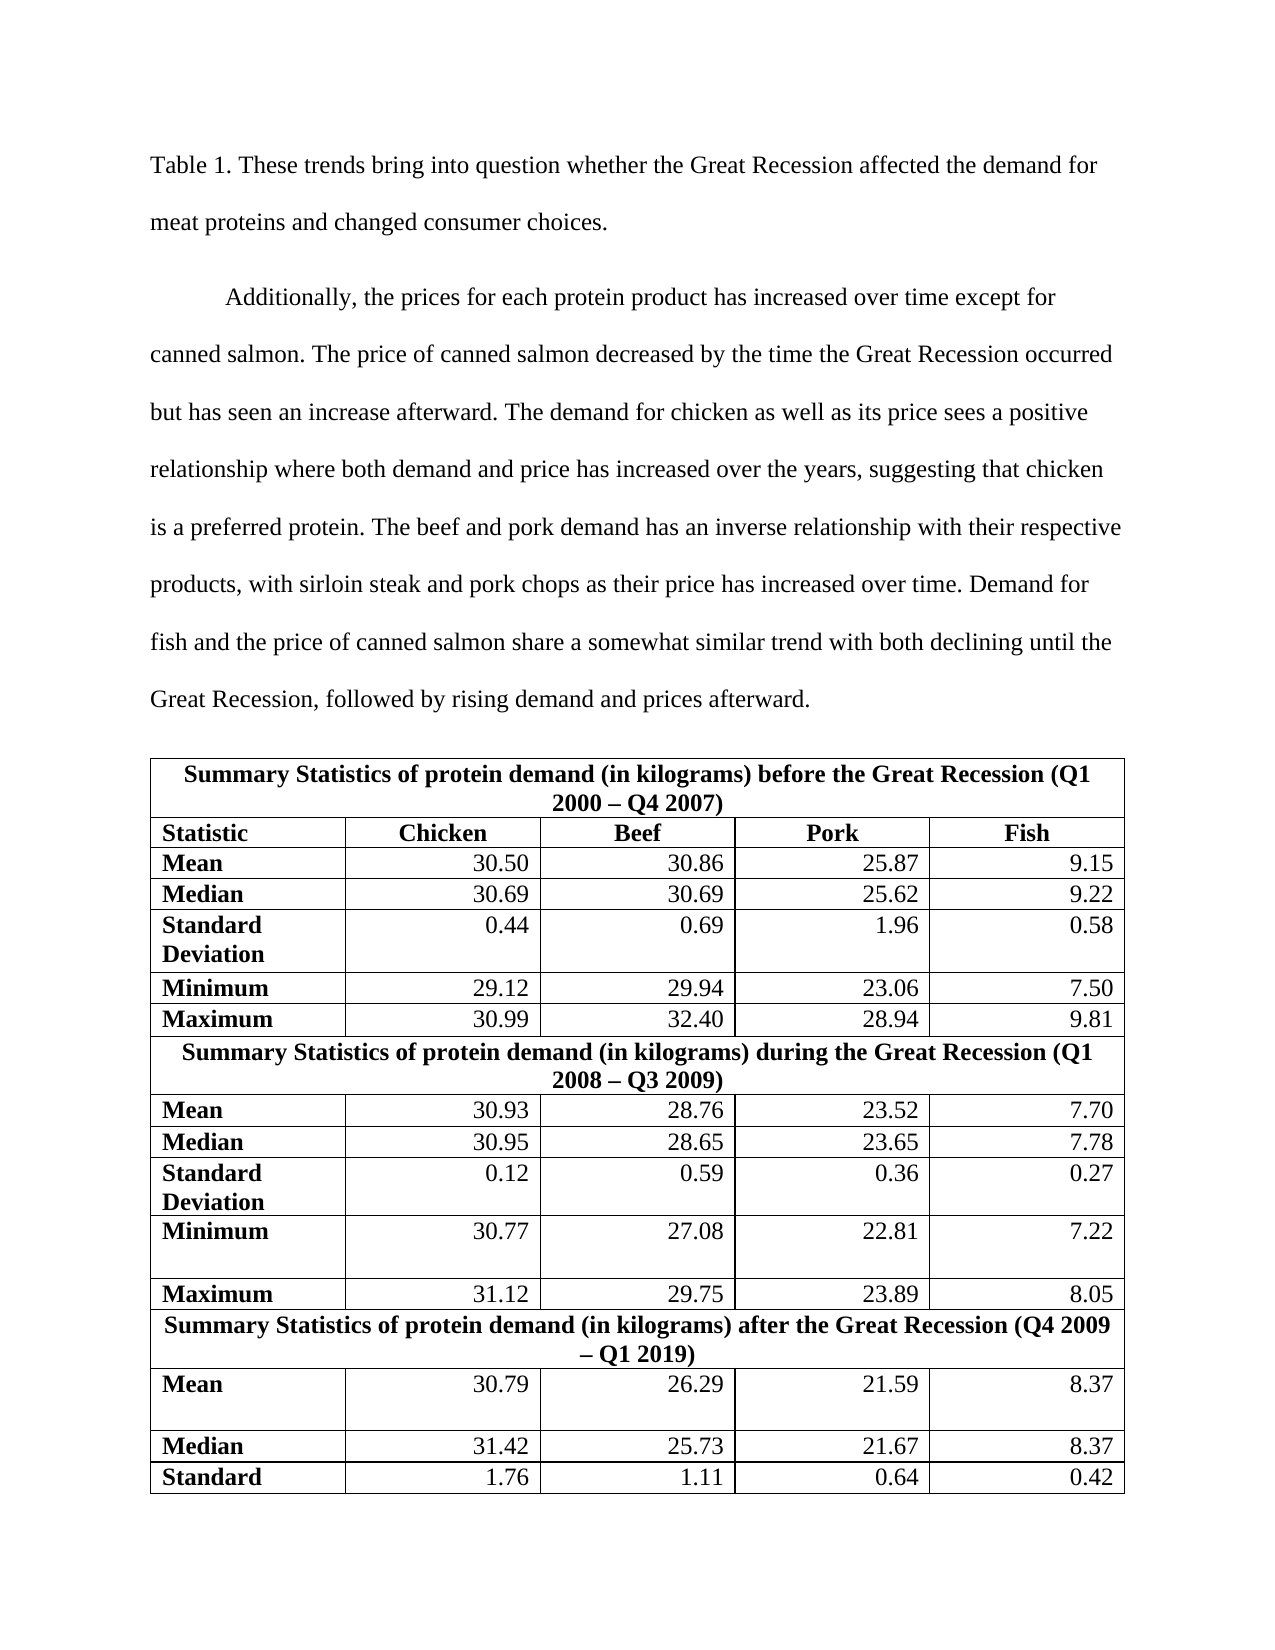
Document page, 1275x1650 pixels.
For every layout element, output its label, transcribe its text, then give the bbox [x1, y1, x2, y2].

table_cell 30.50 [346, 848, 540, 878]
table_cell 8.37 [930, 1369, 1124, 1430]
table_cell 22.81 [736, 1216, 929, 1278]
table_cell 30.79 [346, 1369, 540, 1430]
table_cell Minimum [151, 973, 345, 1003]
table_cell 0.42 [930, 1463, 1124, 1493]
table_cell 0.27 [930, 1158, 1124, 1215]
table_cell 23.65 [736, 1127, 929, 1157]
table_cell 0.69 [541, 910, 734, 972]
table_cell 27.08 [541, 1216, 734, 1278]
table_cell 30.77 [346, 1216, 540, 1278]
table_cell 30.95 [346, 1127, 540, 1157]
table_cell 0.44 [346, 910, 540, 972]
table_cell Median [151, 1431, 345, 1461]
table_cell 31.42 [346, 1431, 540, 1461]
table_header Summary Statistics of protein demand (in kilograms) before the Great Recession (Q1 2000 – Q4 2007) [151, 759, 1124, 817]
table_cell 9.81 [930, 1004, 1124, 1036]
table_cell 23.06 [736, 973, 929, 1003]
table_cell Standard Deviation [151, 910, 345, 972]
table_cell 28.94 [736, 1004, 929, 1036]
table_cell 30.86 [541, 848, 734, 878]
table_cell 29.12 [346, 973, 540, 1003]
table_cell 23.89 [736, 1279, 929, 1309]
table_cell 23.52 [736, 1095, 929, 1126]
table_cell Median [151, 879, 345, 909]
table_cell Standard Deviation [151, 1158, 345, 1215]
table_cell 0.58 [930, 910, 1124, 972]
table_cell 9.22 [930, 879, 1124, 909]
table_cell 1.76 [346, 1463, 540, 1493]
table_cell 30.69 [346, 879, 540, 909]
table_cell 25.87 [736, 848, 929, 878]
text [150, 150, 1125, 236]
table_cell 0.59 [541, 1158, 734, 1215]
table_cell Maximum [151, 1004, 345, 1036]
table_cell Statistic [151, 818, 345, 847]
table_cell Summary Statistics of protein demand (in kilograms) during the Great Recession (Q1 2008 – Q3 2009) [151, 1037, 1124, 1094]
table_cell 30.99 [346, 1004, 540, 1036]
table_cell Pork [736, 818, 929, 847]
table_cell Maximum [151, 1279, 345, 1309]
table_cell 30.69 [541, 879, 734, 909]
table_cell Fish [930, 818, 1124, 847]
table_cell Chicken [346, 818, 540, 847]
table_cell 21.67 [736, 1431, 929, 1461]
table_cell 7.22 [930, 1216, 1124, 1278]
table_cell 26.29 [541, 1369, 734, 1430]
table_cell 8.37 [930, 1431, 1124, 1461]
table_cell 29.75 [541, 1279, 734, 1309]
table_cell 9.15 [930, 848, 1124, 878]
table_cell Beef [541, 818, 734, 847]
table_cell 0.36 [736, 1158, 929, 1215]
table_cell 21.59 [736, 1369, 929, 1430]
table_cell Mean [151, 848, 345, 878]
table_cell 7.78 [930, 1127, 1124, 1157]
table_cell Minimum [151, 1216, 345, 1278]
table_cell 30.93 [346, 1095, 540, 1126]
table_cell Summary Statistics of protein demand (in kilograms) after the Great Recession (Q4 2009 – Q1 2019) [151, 1310, 1124, 1368]
table_cell 7.70 [930, 1095, 1124, 1126]
table_cell 0.64 [736, 1463, 929, 1493]
table_cell 31.12 [346, 1279, 540, 1309]
table_cell Mean [151, 1369, 345, 1430]
table_cell 28.76 [541, 1095, 734, 1126]
table_cell 28.65 [541, 1127, 734, 1157]
table_cell 0.12 [346, 1158, 540, 1215]
table_cell 7.50 [930, 973, 1124, 1003]
table_cell 25.73 [541, 1431, 734, 1461]
table_cell 32.40 [541, 1004, 734, 1036]
table_cell 25.62 [736, 879, 929, 909]
table_cell 8.05 [930, 1279, 1124, 1309]
table_cell Mean [151, 1095, 345, 1126]
table_cell 1.11 [541, 1463, 734, 1493]
table_cell 1.96 [736, 910, 929, 972]
table_cell Median [151, 1127, 345, 1157]
table_cell 29.94 [541, 973, 734, 1003]
table_cell Standard Deviation [151, 1463, 345, 1493]
text Additionally, the prices for each protein product has increased over time except for canned salmon. The price of canned salmon decreased by the time the Great Recession occurred but has seen an increase afterward. The demand for chicken as well as its price sees a positive relationship where both demand and price has increased over the years, suggesting that chicken is a preferred protein. The beef and pork demand has an inverse relationship with their respective products, with sirloin steak and pork chops as their price has increased over time. Demand for fish and the price of canned salmon share a somewhat similar trend with both declining until the Great Recession, followed by rising demand and prices afterward. [150, 282, 1125, 713]
